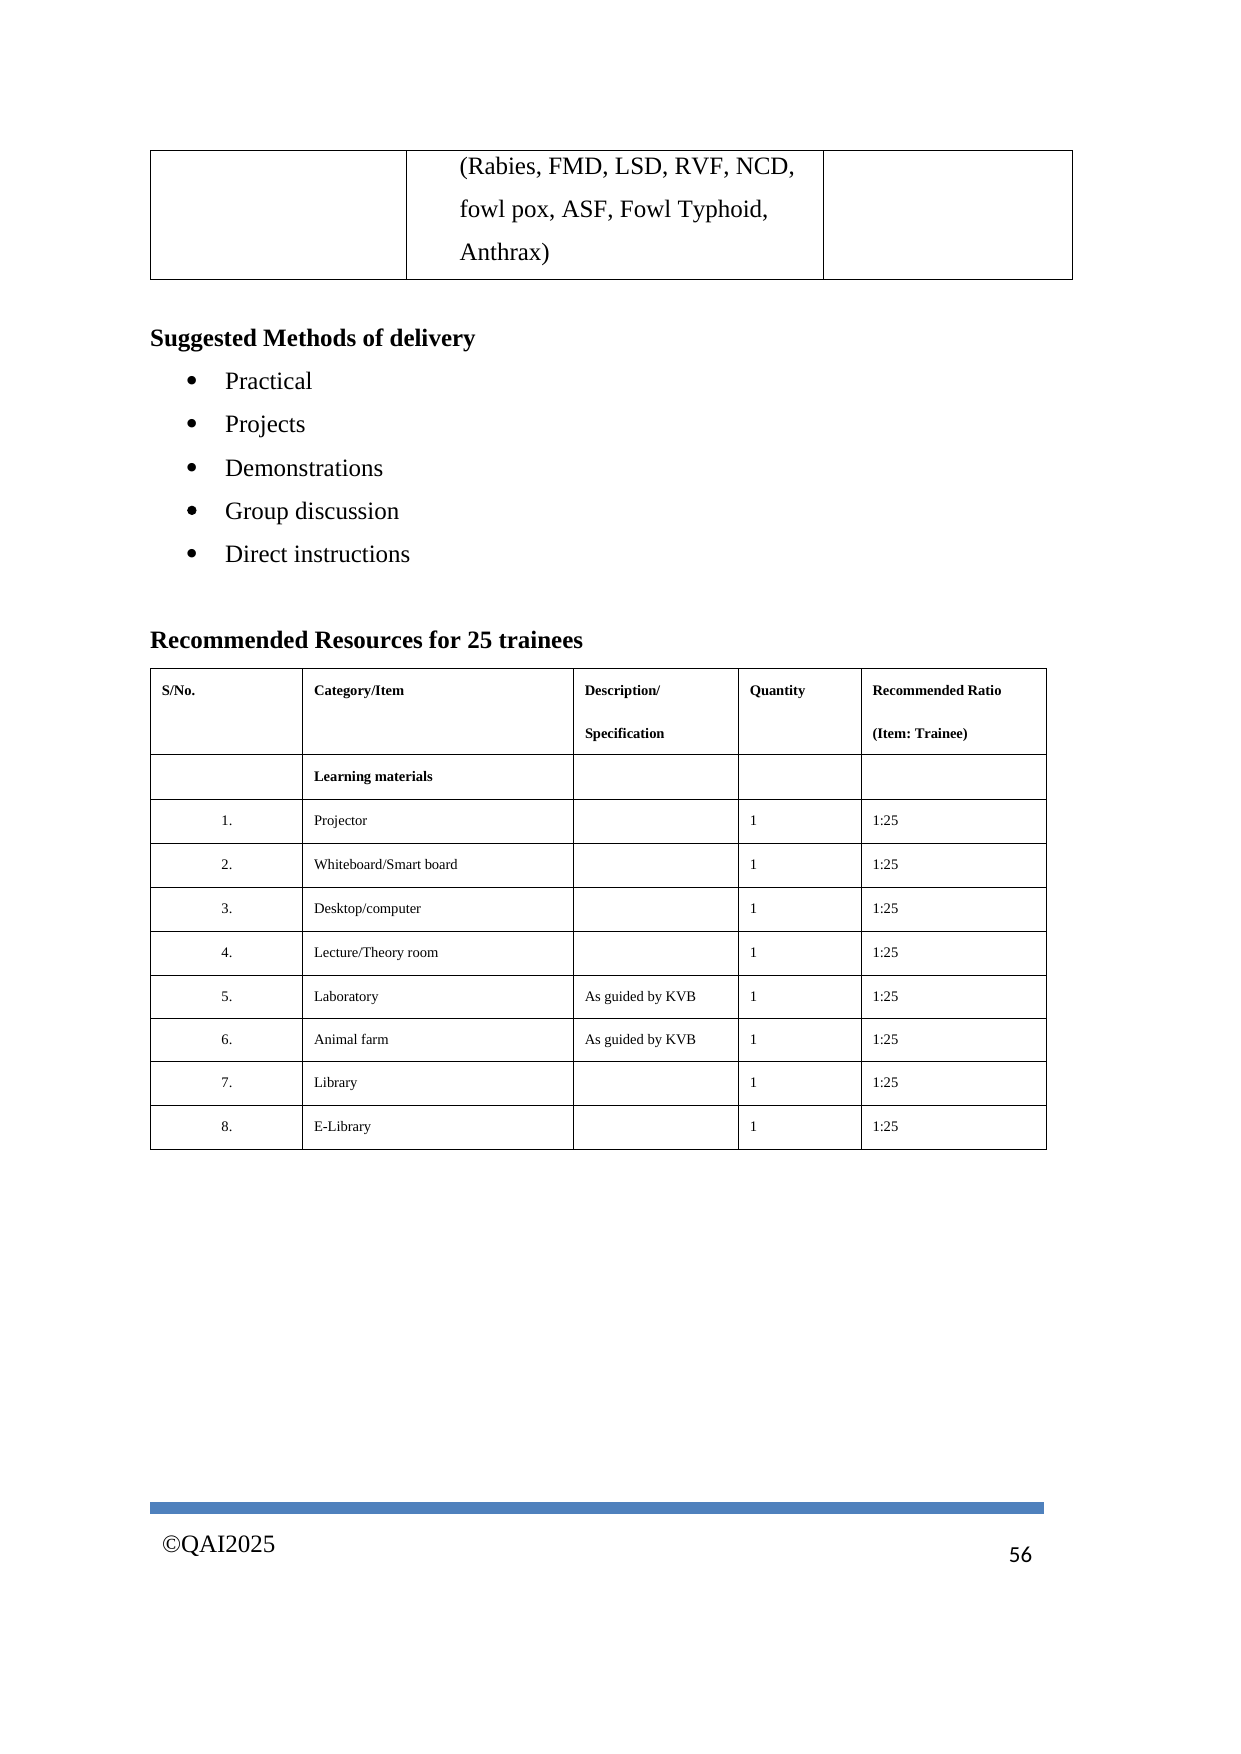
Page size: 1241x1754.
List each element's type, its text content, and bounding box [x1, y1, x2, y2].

table_cell 1:25 [862, 1106, 1046, 1149]
table_cell Library [303, 1062, 573, 1104]
table_cell [574, 800, 738, 842]
table_cell E-Library [303, 1106, 573, 1149]
table_cell 1:25 [862, 1062, 1046, 1104]
table_cell [574, 755, 738, 798]
table_cell 1 [739, 844, 861, 887]
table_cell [407, 151, 823, 279]
table_cell 1 [739, 932, 861, 975]
table_cell 1. [151, 800, 302, 842]
table_cell [862, 755, 1046, 798]
table_cell 7. [151, 1062, 302, 1104]
table_cell As guided by KVB [574, 1019, 738, 1061]
table_cell 1:25 [862, 976, 1046, 1018]
text Suggested Methods of delivery [150, 323, 1044, 352]
table_cell 1 [739, 1019, 861, 1061]
table_cell [574, 888, 738, 931]
table_header Quantity [739, 669, 861, 754]
table_cell 6. [151, 1019, 302, 1061]
table_cell As guided by KVB [574, 976, 738, 1018]
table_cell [151, 151, 406, 279]
table_cell Animal farm [303, 1019, 573, 1061]
table_cell 1 [739, 800, 861, 842]
table_cell 1 [739, 1106, 861, 1149]
table_cell 3. [151, 888, 302, 931]
list Practical [187, 366, 1044, 395]
table_cell 1:25 [862, 888, 1046, 931]
table_cell 1 [739, 1062, 861, 1104]
table_cell 8. [151, 1106, 302, 1149]
table_cell Learning materials [303, 755, 573, 798]
table_cell [739, 755, 861, 798]
table_cell 1 [739, 888, 861, 931]
table_cell Lecture/Theory room [303, 932, 573, 975]
table_cell 1 [739, 976, 861, 1018]
table_cell 4. [151, 932, 302, 975]
list Demonstrations [187, 453, 1044, 481]
table_header Category/Item [303, 669, 573, 754]
table_cell 1:25 [862, 1019, 1046, 1061]
table_cell 2. [151, 844, 302, 887]
table_cell 1:25 [862, 800, 1046, 842]
table_header Recommended Ratio (Item: Trainee) [862, 669, 1046, 754]
table_cell 1:25 [862, 844, 1046, 887]
table_header Description/Specification [574, 669, 738, 754]
table_cell Whiteboard/Smart board [303, 844, 573, 887]
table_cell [824, 151, 1072, 279]
table_cell Laboratory [303, 976, 573, 1018]
table_cell [574, 1062, 738, 1104]
table_cell [151, 755, 302, 798]
table_cell 5. [151, 976, 302, 1018]
table_cell [574, 932, 738, 975]
table_cell Desktop/computer [303, 888, 573, 931]
list Group discussion [187, 496, 1044, 524]
table_cell Projector [303, 800, 573, 842]
table_cell [574, 1106, 738, 1149]
table_header S/No. [151, 669, 302, 754]
table_cell 1:25 [862, 932, 1046, 975]
list Direct instructions [187, 539, 1044, 568]
list Projects [187, 409, 1044, 438]
table_cell [574, 844, 738, 887]
text Recommended Resources for 25 trainees [150, 625, 1044, 654]
